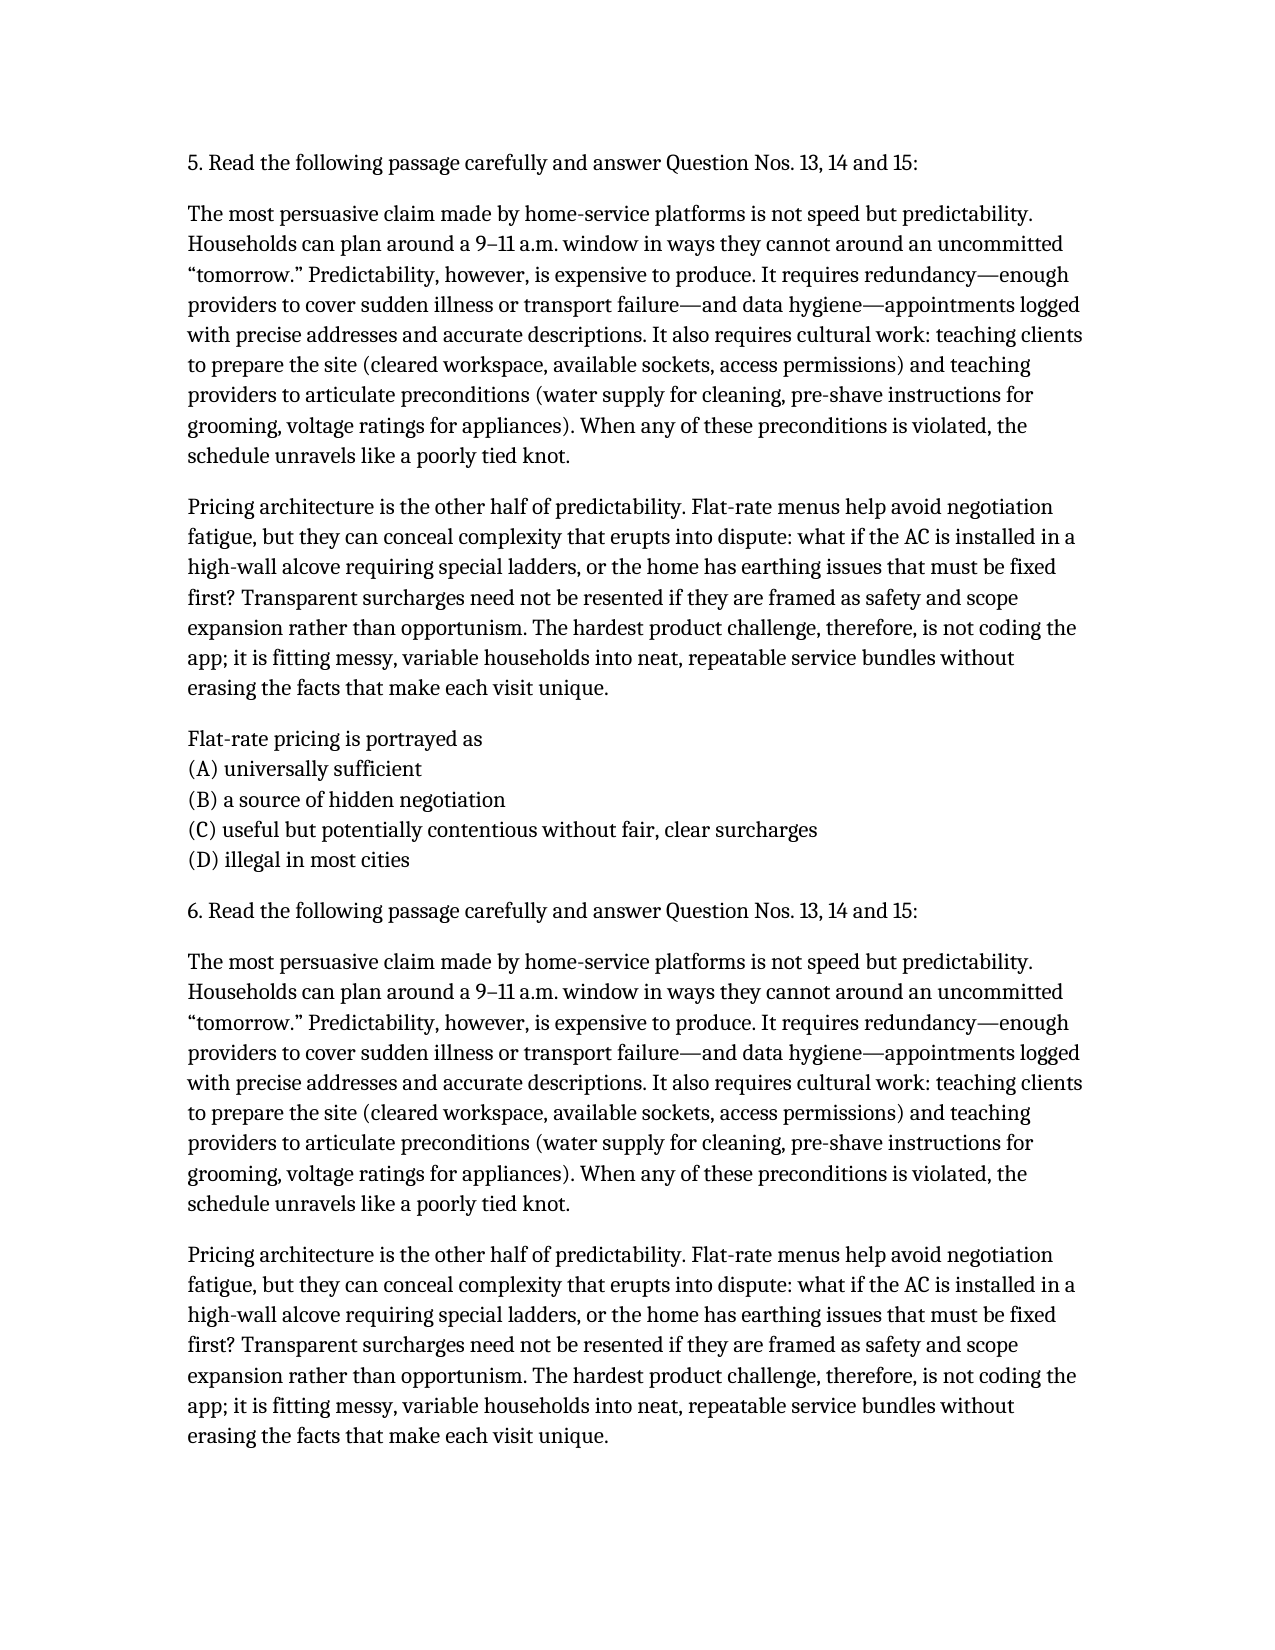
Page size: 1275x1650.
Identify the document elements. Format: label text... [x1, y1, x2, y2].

text 6. Read the following passage carefully and answer Question Nos. 13, 14 and 15: [187, 898, 1087, 924]
text The most persuasive claim made by home-service platforms is not speed but predictability. Households can plan around a 9–11 a.m. window in ways they cannot around an uncommitted “tomorrow.” Predictability, however, is expensive to produce. It requires redundancy—enough providers to cover sudden illness or transport failure—and data hygiene—appointments logged with precise addresses and accurate descriptions. It also requires cultural work: teaching clients to prepare the site (cleared workspace, available sockets, access permissions) and teaching providers to articulate preconditions (water supply for cleaning, pre-shave instructions for grooming, voltage ratings for appliances). When any of these preconditions is violated, the schedule unravels like a poorly tied knot. [187, 949, 1087, 1217]
text The most persuasive claim made by home-service platforms is not speed but predictability. Households can plan around a 9–11 a.m. window in ways they cannot around an uncommitted “tomorrow.” Predictability, however, is expensive to produce. It requires redundancy—enough providers to cover sudden illness or transport failure—and data hygiene—appointments logged with precise addresses and accurate descriptions. It also requires cultural work: teaching clients to prepare the site (cleared workspace, available sockets, access permissions) and teaching providers to articulate preconditions (water supply for cleaning, pre-shave instructions for grooming, voltage ratings for appliances). When any of these preconditions is violated, the schedule unravels like a poorly tied knot. [187, 201, 1087, 469]
text 5. Read the following passage carefully and answer Question Nos. 13, 14 and 15: [187, 150, 1087, 176]
text Flat-rate pricing is portrayed as (A) universally sufficient (B) a source of hidden negotiation (C) useful but potentially contentious without fair, clear surcharges (D) illegal in most cities [187, 726, 1087, 873]
